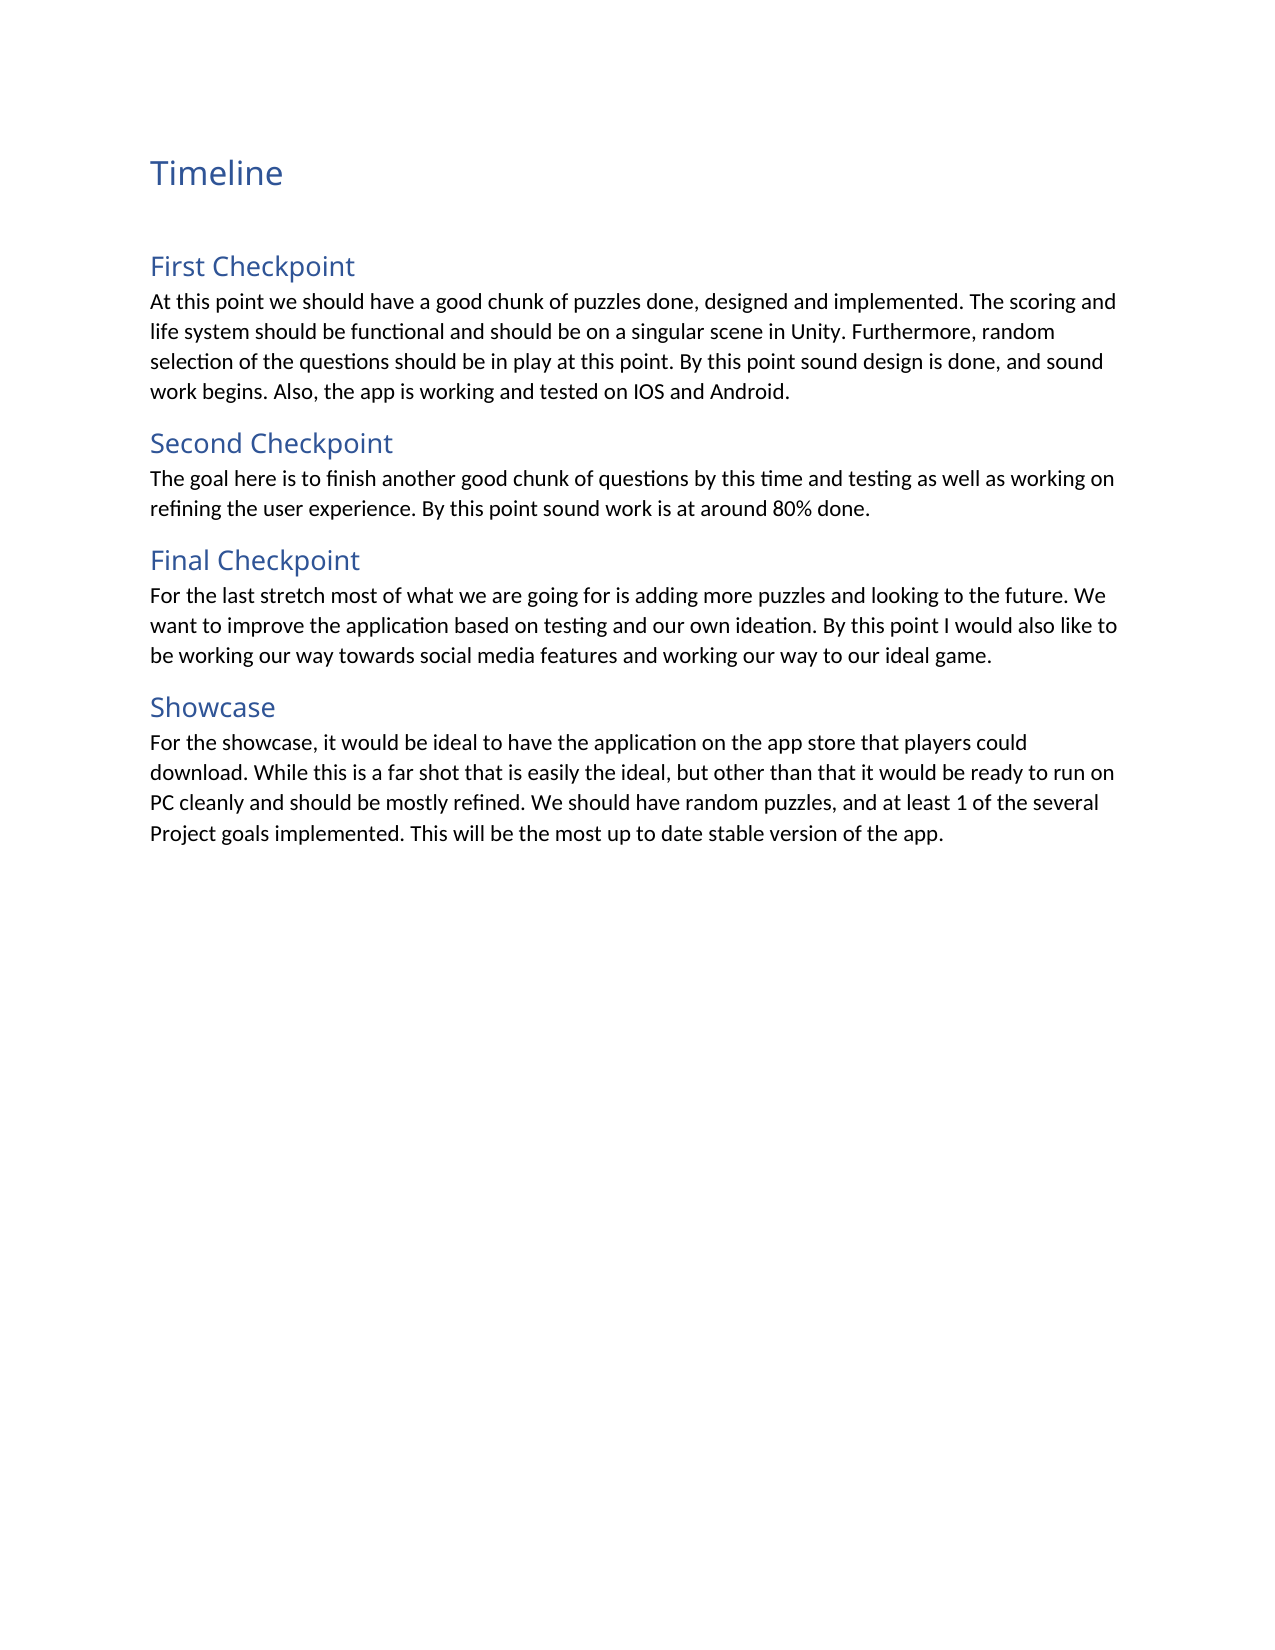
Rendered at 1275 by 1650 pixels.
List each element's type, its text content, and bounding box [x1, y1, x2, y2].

subtitle First Checkpoint [150, 247, 1125, 284]
subtitle Second Checkpoint [150, 424, 1125, 461]
text At this point we should have a good chunk of puzzles done, designed and implemented. The scoring and life system should be functional and should be on a singular scene in Unity. Furthermore, random selection of the questions should be in play at this point. By this point sound design is done, and sound work begins. Also, the app is working and tested on IOS and Android. [150, 287, 1125, 406]
text For the showcase, it would be ideal to have the application on the app store that players could download. While this is a far shot that is easily the ideal, but other than that it would be ready to run on PC cleanly and should be mostly refined. We should have random puzzles, and at least 1 of the several Project goals implemented. This will be the most up to date stable version of the app. [150, 728, 1125, 847]
text The goal here is to finish another good chunk of questions by this time and testing as well as working on refining the user experience. By this point sound work is at around 80% done. [150, 464, 1125, 522]
subtitle Showcase [150, 688, 1125, 725]
subtitle Final Checkpoint [150, 541, 1125, 578]
subtitle Timeline [150, 150, 1125, 195]
text For the last stretch most of what we are going for is adding more puzzles and looking to the future. We want to improve the application based on testing and our own ideation. By this point I would also like to be working our way towards social media features and working our way to our ideal game. [150, 581, 1125, 669]
